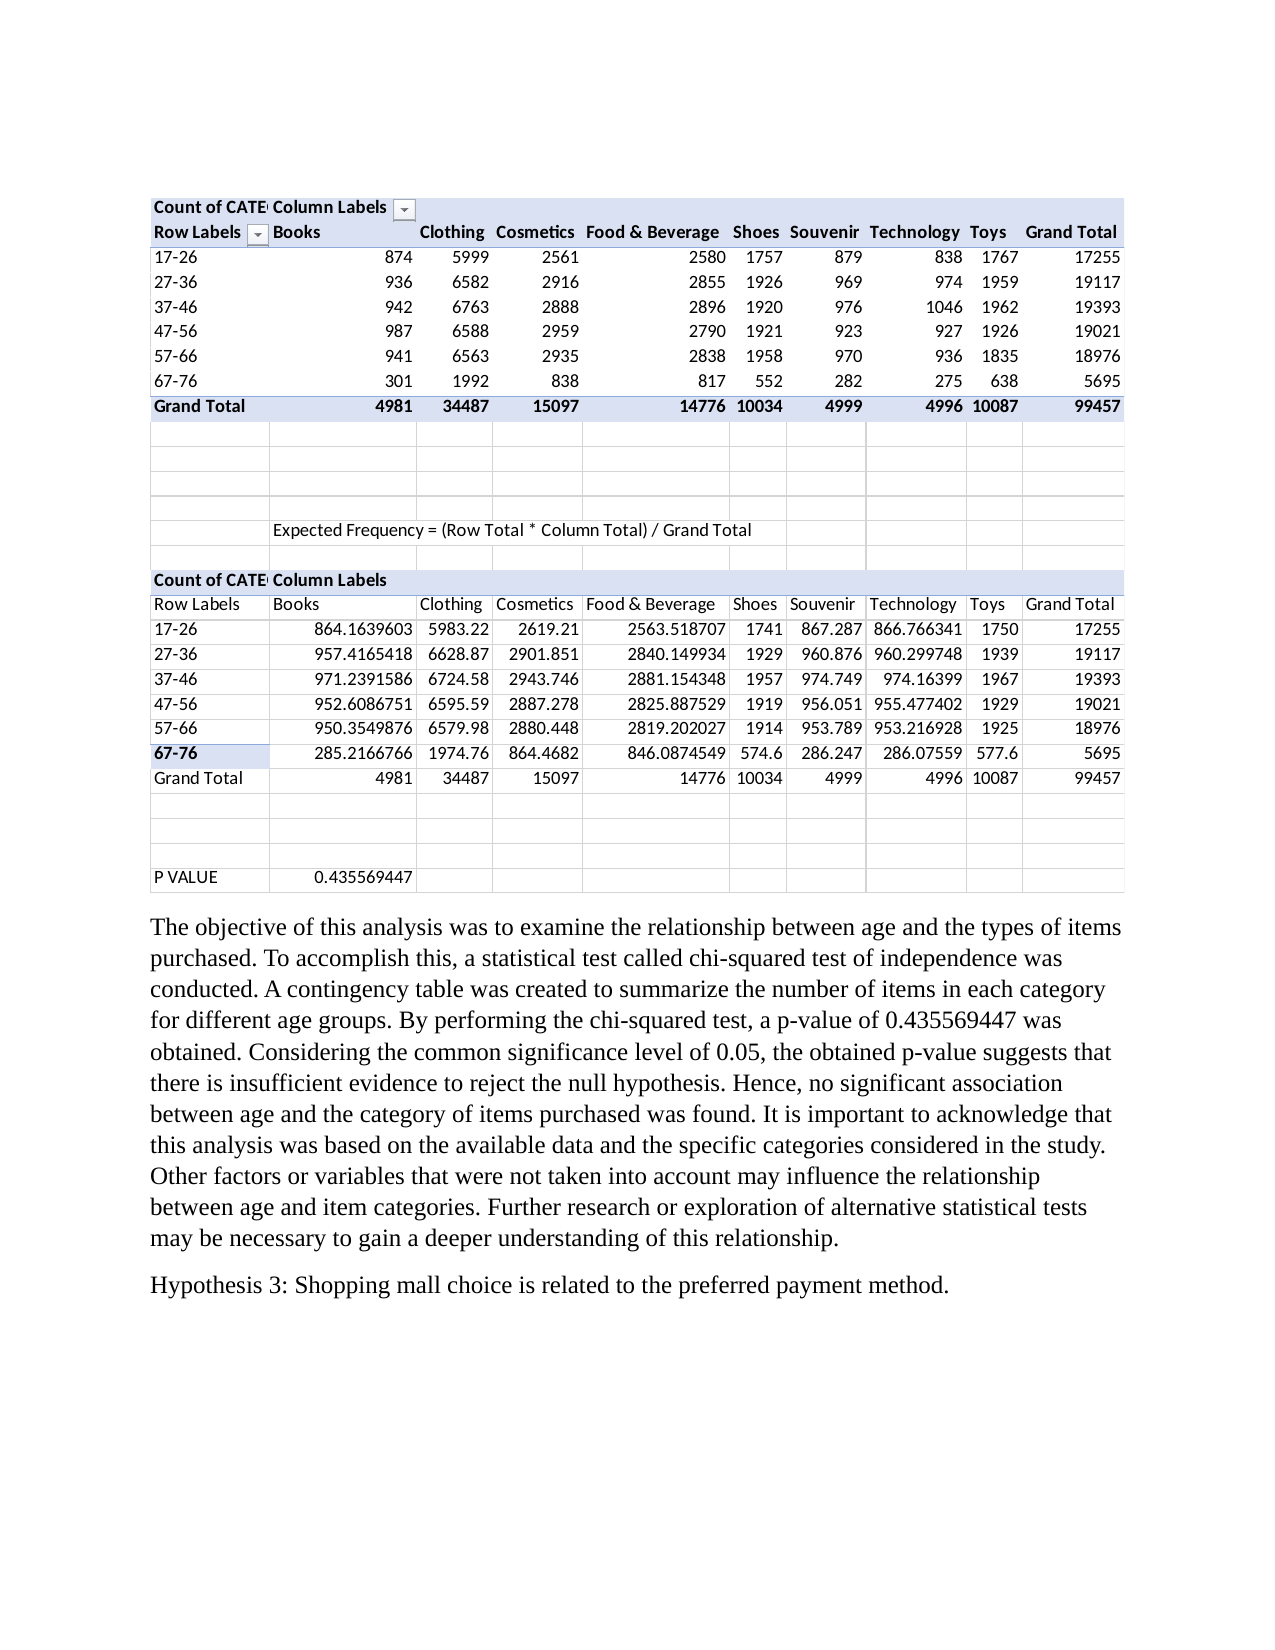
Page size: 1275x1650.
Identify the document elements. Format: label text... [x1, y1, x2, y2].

text Hypothesis 3: Shopping mall choice is related to the preferred payment method. [150, 1271, 1125, 1299]
text The objective of this analysis was to examine the relationship between age and the types of items purchased. To accomplish this, a statistical test called chi-squared test of independence was conducted. A contingency table was created to summarize the number of items in each category for different age groups. By performing the chi-squared test, a p-value of 0.435569447 was obtained. Considering the common significance level of 0.05, the obtained p-value suggests that there is insufficient evidence to reject the null hypothesis. Hence, no significant association between age and the category of items purchased was found. It is important to acknowledge that this analysis was based on the available data and the specific categories considered in the study. Other factors or variables that were not taken into account may influence the relationship between age and item categories. Further research or exploration of alternative statistical tests may be necessary to gain a deeper understanding of this relationship. [150, 912, 1125, 1252]
